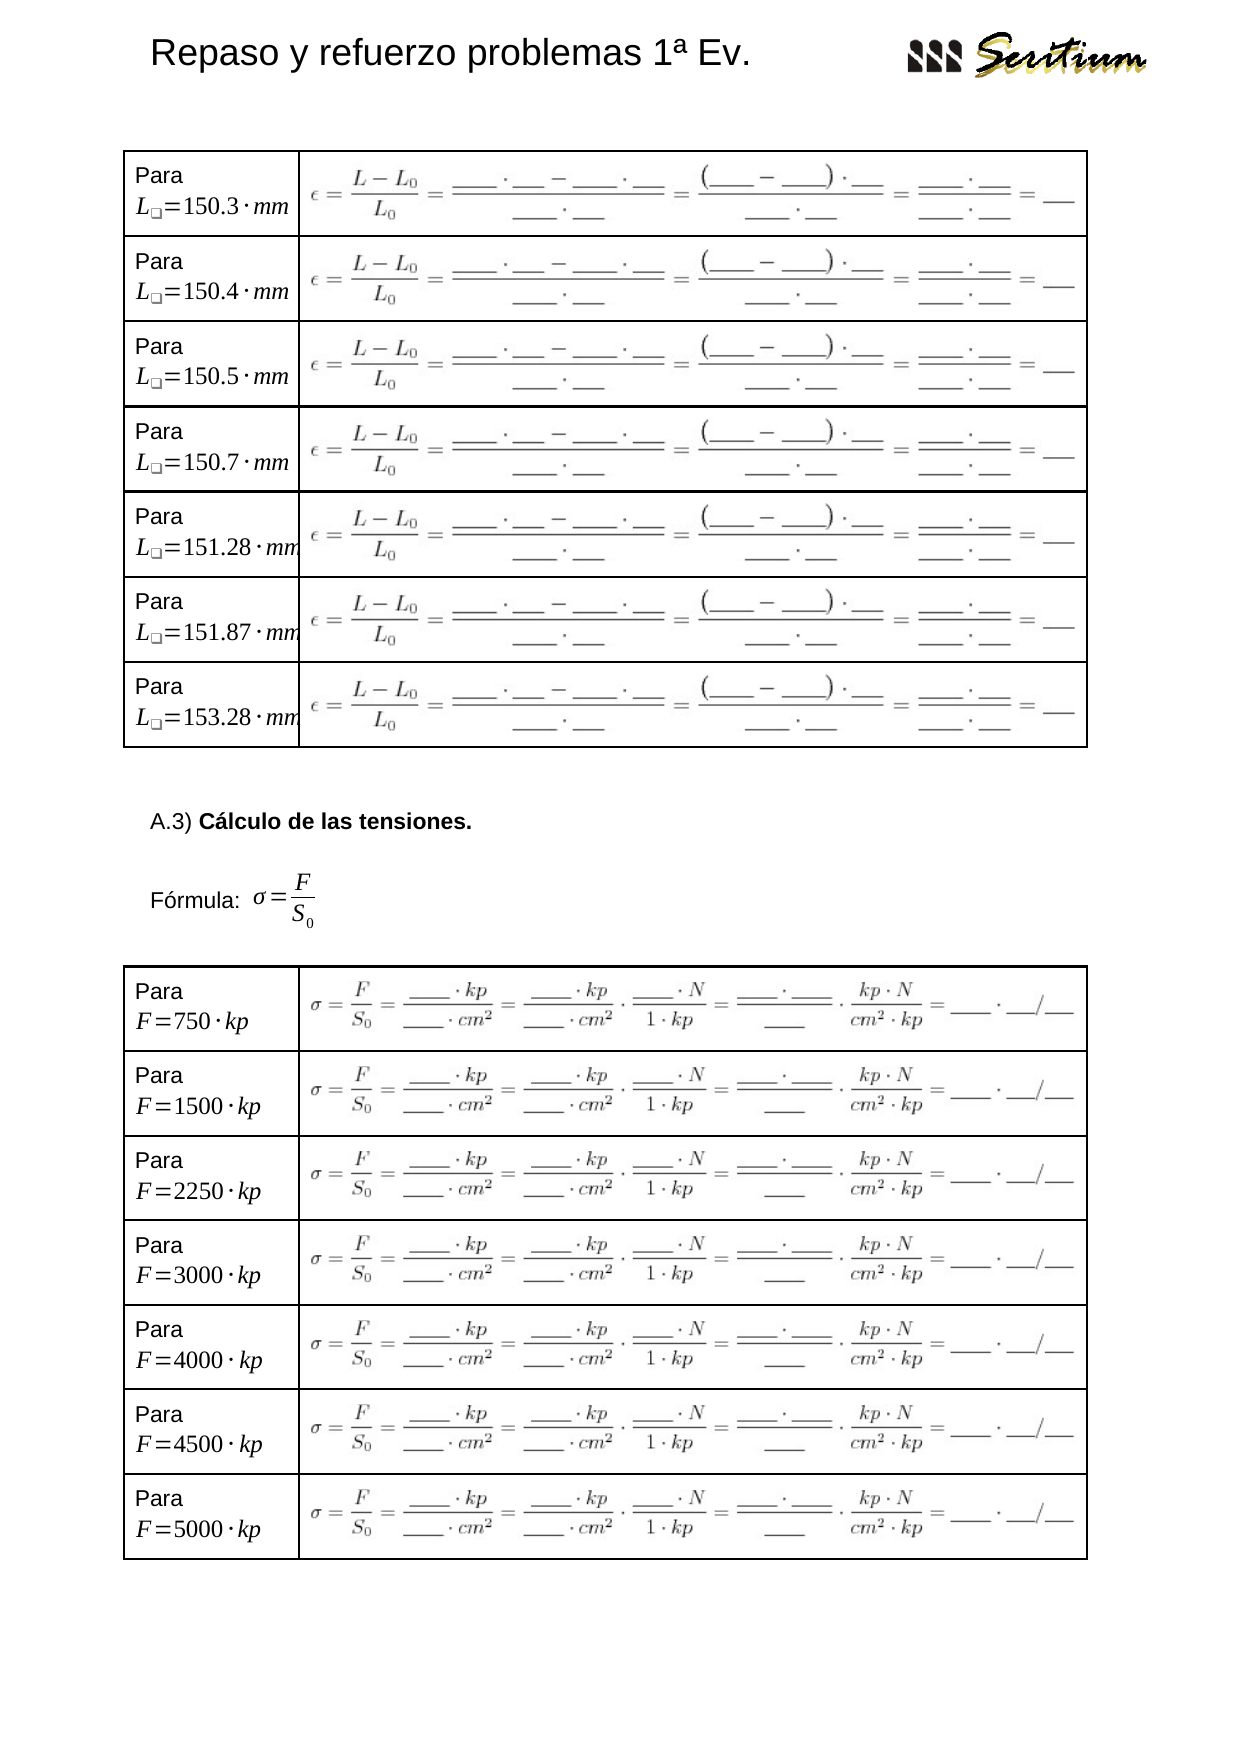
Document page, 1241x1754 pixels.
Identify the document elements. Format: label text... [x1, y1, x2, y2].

table_cell Para [125, 322, 298, 405]
picture [309, 1489, 1075, 1540]
table_cell [300, 1390, 1086, 1473]
picture [309, 1320, 1075, 1371]
table_cell Para [125, 1137, 298, 1219]
table_cell [300, 578, 1086, 661]
picture [309, 502, 1075, 562]
table_cell Para [125, 1475, 298, 1557]
table_cell [300, 1221, 1086, 1304]
table_cell [300, 322, 1086, 405]
table_cell [300, 237, 1086, 320]
table_cell Para [125, 1221, 298, 1304]
table_cell [300, 152, 1086, 235]
table_cell Para [125, 663, 298, 746]
picture [309, 332, 1075, 391]
picture [309, 1151, 1075, 1201]
table_cell [300, 1137, 1086, 1219]
picture [907, 32, 1147, 78]
table_cell [300, 1475, 1086, 1557]
table_cell Para [125, 493, 298, 576]
picture [309, 673, 1075, 732]
table_cell [300, 1306, 1086, 1388]
table_cell Para [125, 1390, 298, 1473]
table_cell [300, 663, 1086, 746]
table_cell Para [125, 578, 298, 661]
picture [309, 588, 1075, 647]
picture [309, 417, 1075, 477]
table_header [300, 968, 1086, 1050]
picture [309, 981, 1075, 1032]
picture [309, 162, 1075, 221]
table_cell [300, 493, 1086, 576]
text A.3) Cálculo de las tensiones. [150, 808, 1090, 834]
table_cell Para [125, 1306, 298, 1388]
picture [309, 1404, 1075, 1455]
picture [309, 1066, 1075, 1117]
table_cell Para [125, 408, 298, 490]
table_cell Para [125, 1052, 298, 1134]
picture [309, 247, 1075, 306]
table_header Para [125, 968, 298, 1050]
table_cell Para [125, 152, 298, 235]
picture [309, 1235, 1075, 1286]
text Fórmula: [150, 869, 1090, 931]
table_cell [300, 1052, 1086, 1134]
table_cell [300, 408, 1086, 490]
table_cell Para [125, 237, 298, 320]
